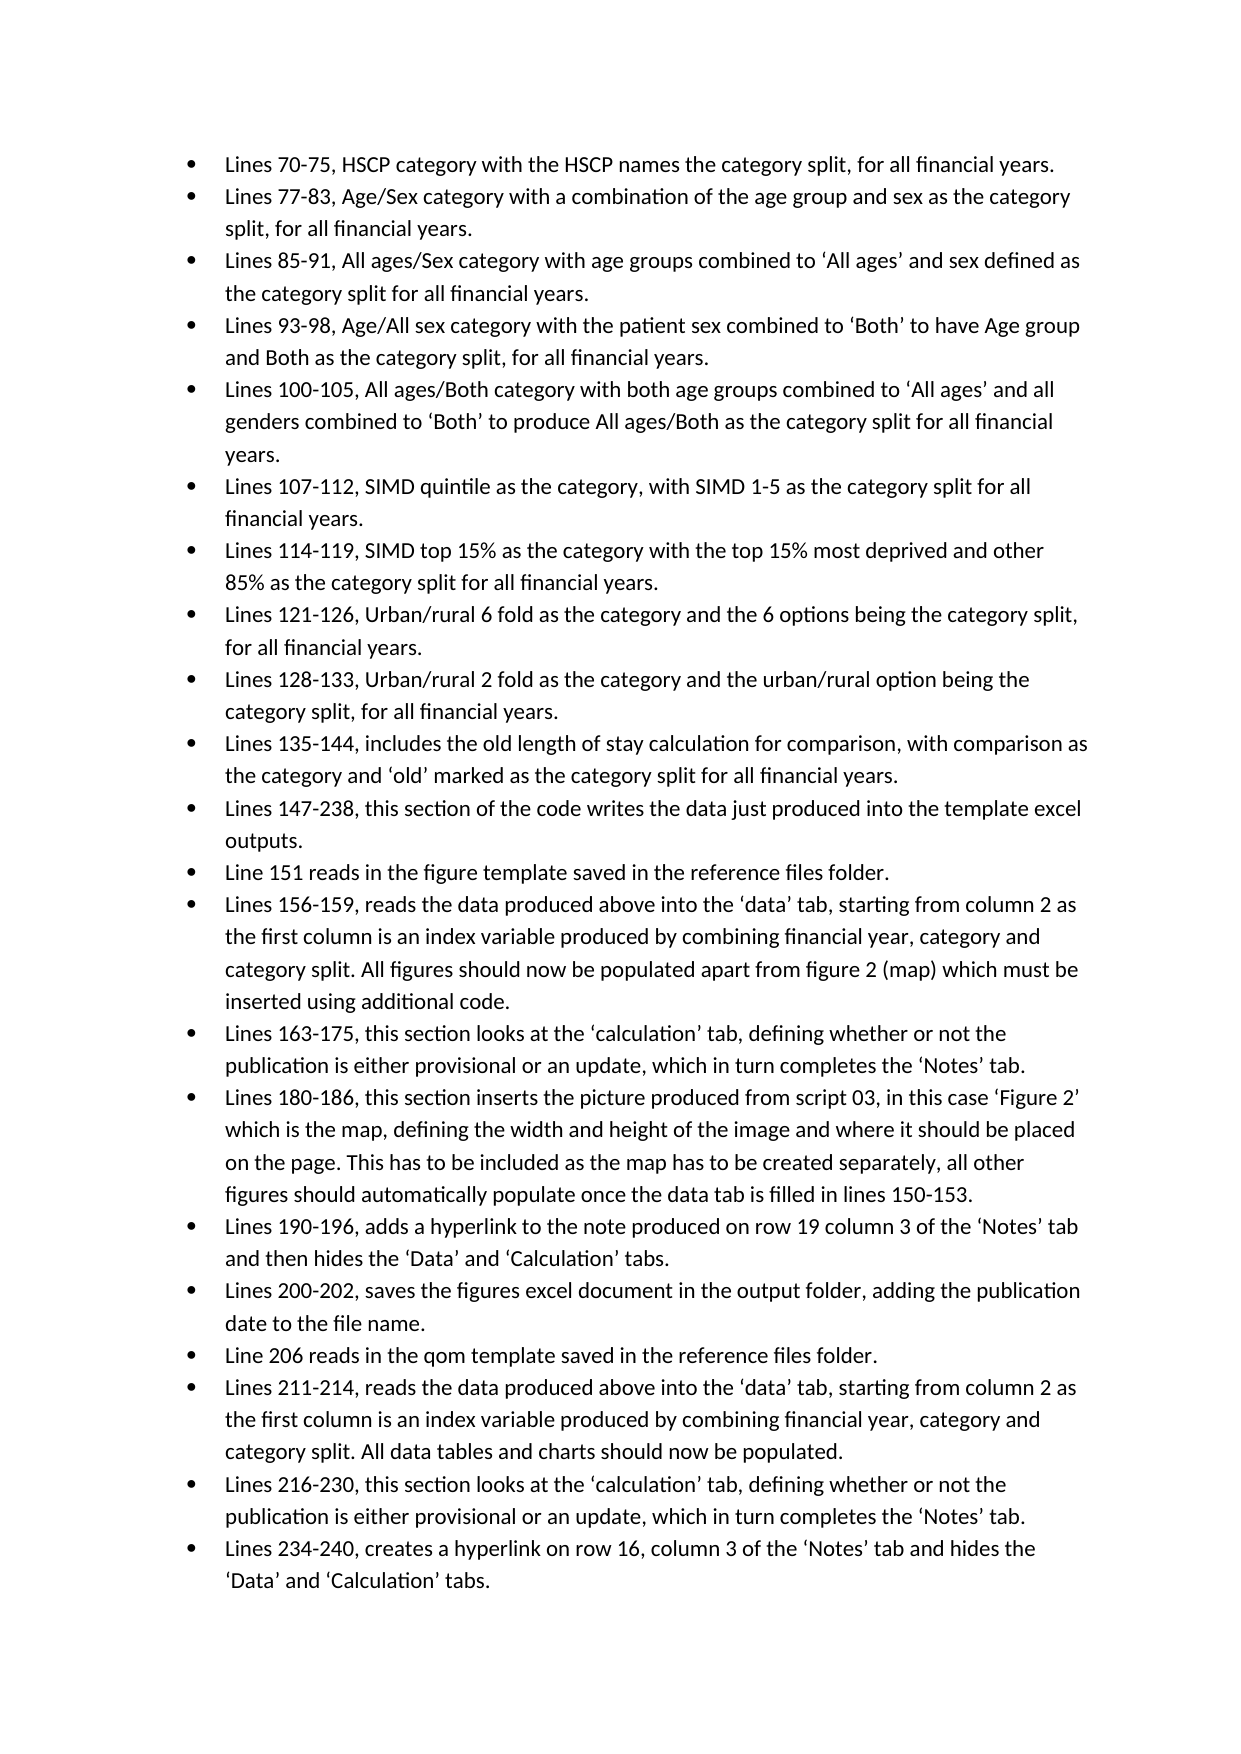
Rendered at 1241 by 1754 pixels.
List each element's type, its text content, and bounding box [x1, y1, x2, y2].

list Lines 234-240, creates a hyperlink on row 16, column 3 of the ‘Notes’ tab and hides the ‘Data’ and ‘Calculation’ tabs. [187, 1534, 1090, 1594]
list Lines 77-83, Age/Sex category with a combination of the age group and sex as the category split, for all financial years. [187, 182, 1090, 242]
list Lines 180-186, this section inserts the picture produced from script 03, in this case ‘Figure 2’ which is the map, defining the width and height of the image and where it should be placed on the page. This has to be included as the map has to be created separately, all other figures should automatically populate once the data tab is filled in lines 150-153. [187, 1083, 1090, 1208]
list Lines 121-126, Urban/rural 6 fold as the category and the 6 options being the category split, for all financial years. [187, 601, 1090, 661]
list Lines 211-214, reads the data produced above into the ‘data’ tab, starting from column 2 as the first column is an index variable produced by combining financial year, category and category split. All data tables and charts should now be populated. [187, 1373, 1090, 1466]
list Lines 147-238, this section of the code writes the data just produced into the template excel outputs. [187, 794, 1090, 854]
list Lines 70-75, HSCP category with the HSCP names the category split, for all financial years. [187, 150, 1090, 178]
list Lines 216-230, this section looks at the ‘calculation’ tab, defining whether or not the publication is either provisional or an update, which in turn completes the ‘Notes’ tab. [187, 1470, 1090, 1530]
list Lines 114-119, SIMD top 15% as the category with the top 15% most deprived and other 85% as the category split for all financial years. [187, 536, 1090, 596]
list Lines 100-105, All ages/Both category with both age groups combined to ‘All ages’ and all genders combined to ‘Both’ to produce All ages/Both as the category split for all financial years. [187, 375, 1090, 468]
list Lines 156-159, reads the data produced above into the ‘data’ tab, starting from column 2 as the first column is an index variable produced by combining financial year, category and category split. All figures should now be populated apart from figure 2 (map) which must be inserted using additional code. [187, 890, 1090, 1015]
list Lines 107-112, SIMD quintile as the category, with SIMD 1-5 as the category split for all financial years. [187, 472, 1090, 532]
list Lines 135-144, includes the old length of stay calculation for comparison, with comparison as the category and ‘old’ marked as the category split for all financial years. [187, 729, 1090, 789]
list Lines 200-202, saves the figures excel document in the output folder, adding the publication date to the file name. [187, 1277, 1090, 1337]
list Lines 85-91, All ages/Sex category with age groups combined to ‘All ages’ and sex defined as the category split for all financial years. [187, 247, 1090, 307]
list Lines 163-175, this section looks at the ‘calculation’ tab, defining whether or not the publication is either provisional or an update, which in turn completes the ‘Notes’ tab. [187, 1019, 1090, 1079]
list Lines 128-133, Urban/rural 2 fold as the category and the urban/rural option being the category split, for all financial years. [187, 665, 1090, 725]
list Line 206 reads in the qom template saved in the reference files folder. [187, 1341, 1090, 1369]
list Lines 93-98, Age/All sex category with the patient sex combined to ‘Both’ to have Age group and Both as the category split, for all financial years. [187, 311, 1090, 371]
list Line 151 reads in the figure template saved in the reference files folder. [187, 858, 1090, 886]
list Lines 190-196, adds a hyperlink to the note produced on row 19 column 3 of the ‘Notes’ tab and then hides the ‘Data’ and ‘Calculation’ tabs. [187, 1212, 1090, 1272]
